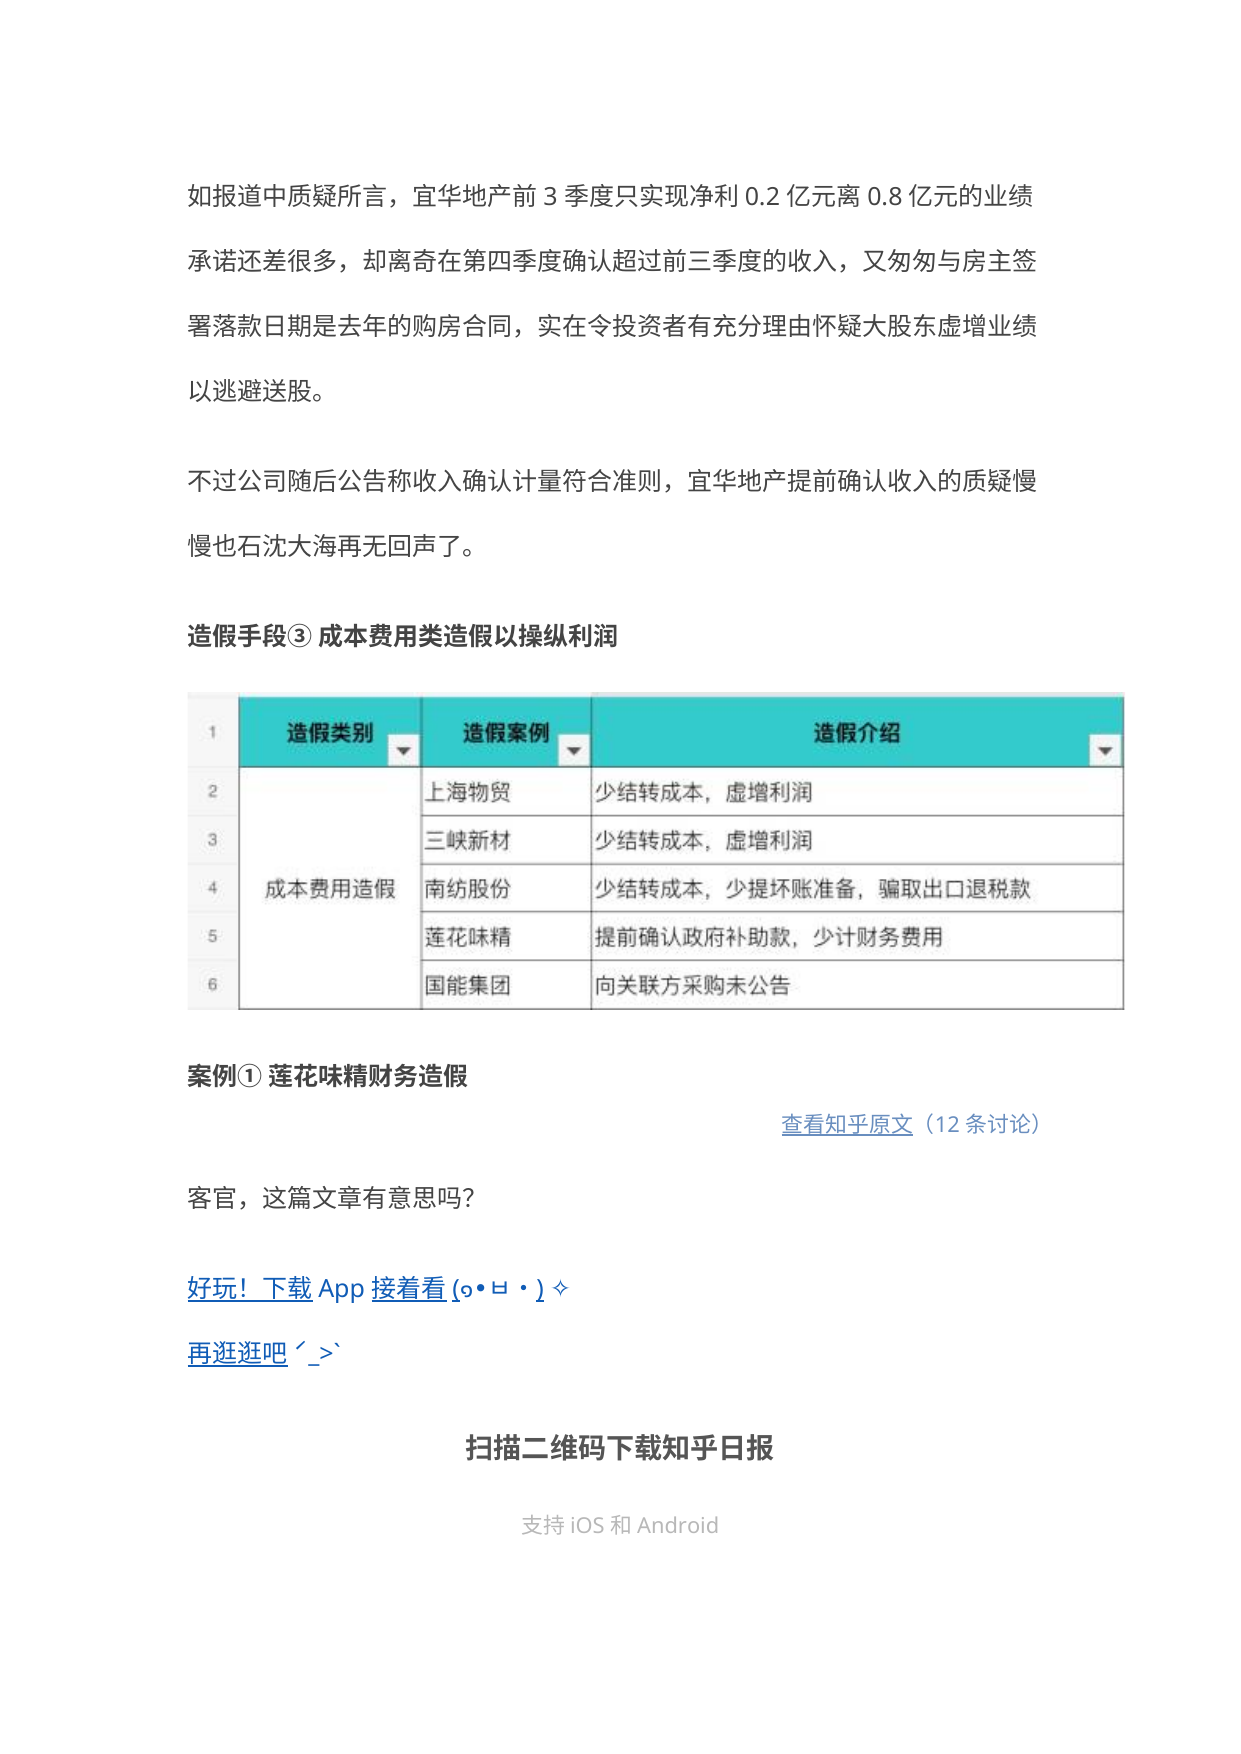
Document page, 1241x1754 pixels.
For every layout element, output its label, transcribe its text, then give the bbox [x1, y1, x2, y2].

text 不过公司随后公告称收入确认计量符合准则，宜华地产提前确认收入的质疑慢慢也石沈大海再无回声了。 [187, 447, 1053, 577]
text 案例① 莲花味精财务造假 [187, 1042, 1053, 1107]
picture [187, 692, 1125, 1010]
text 好玩！下载 App 接着看 (๑•ㅂ•) ✧ [187, 1254, 1053, 1319]
text 查看知乎原文（12 条讨论） [187, 1107, 1053, 1139]
text 再逛逛吧 ˊ_>ˋ [187, 1319, 1053, 1384]
text 如报道中质疑所言，宜华地产前 3 季度只实现净利 0.2 亿元离 0.8 亿元的业绩承诺还差很多，却离奇在第四季度确认超过前三季度的收入，又匆匆与房主签署落款日期是去年的购房合同，实在令投资者有充分理由怀疑大股东虚增业绩以逃避送股。 [187, 162, 1053, 422]
text 支持 iOS 和 Android [187, 1508, 1053, 1540]
text 造假手段③ 成本费用类造假以操纵利润 [187, 602, 1053, 667]
text 客官，这篇文章有意思吗？ [187, 1164, 1053, 1229]
text 扫描二维码下载知乎日报 [187, 1414, 1053, 1479]
